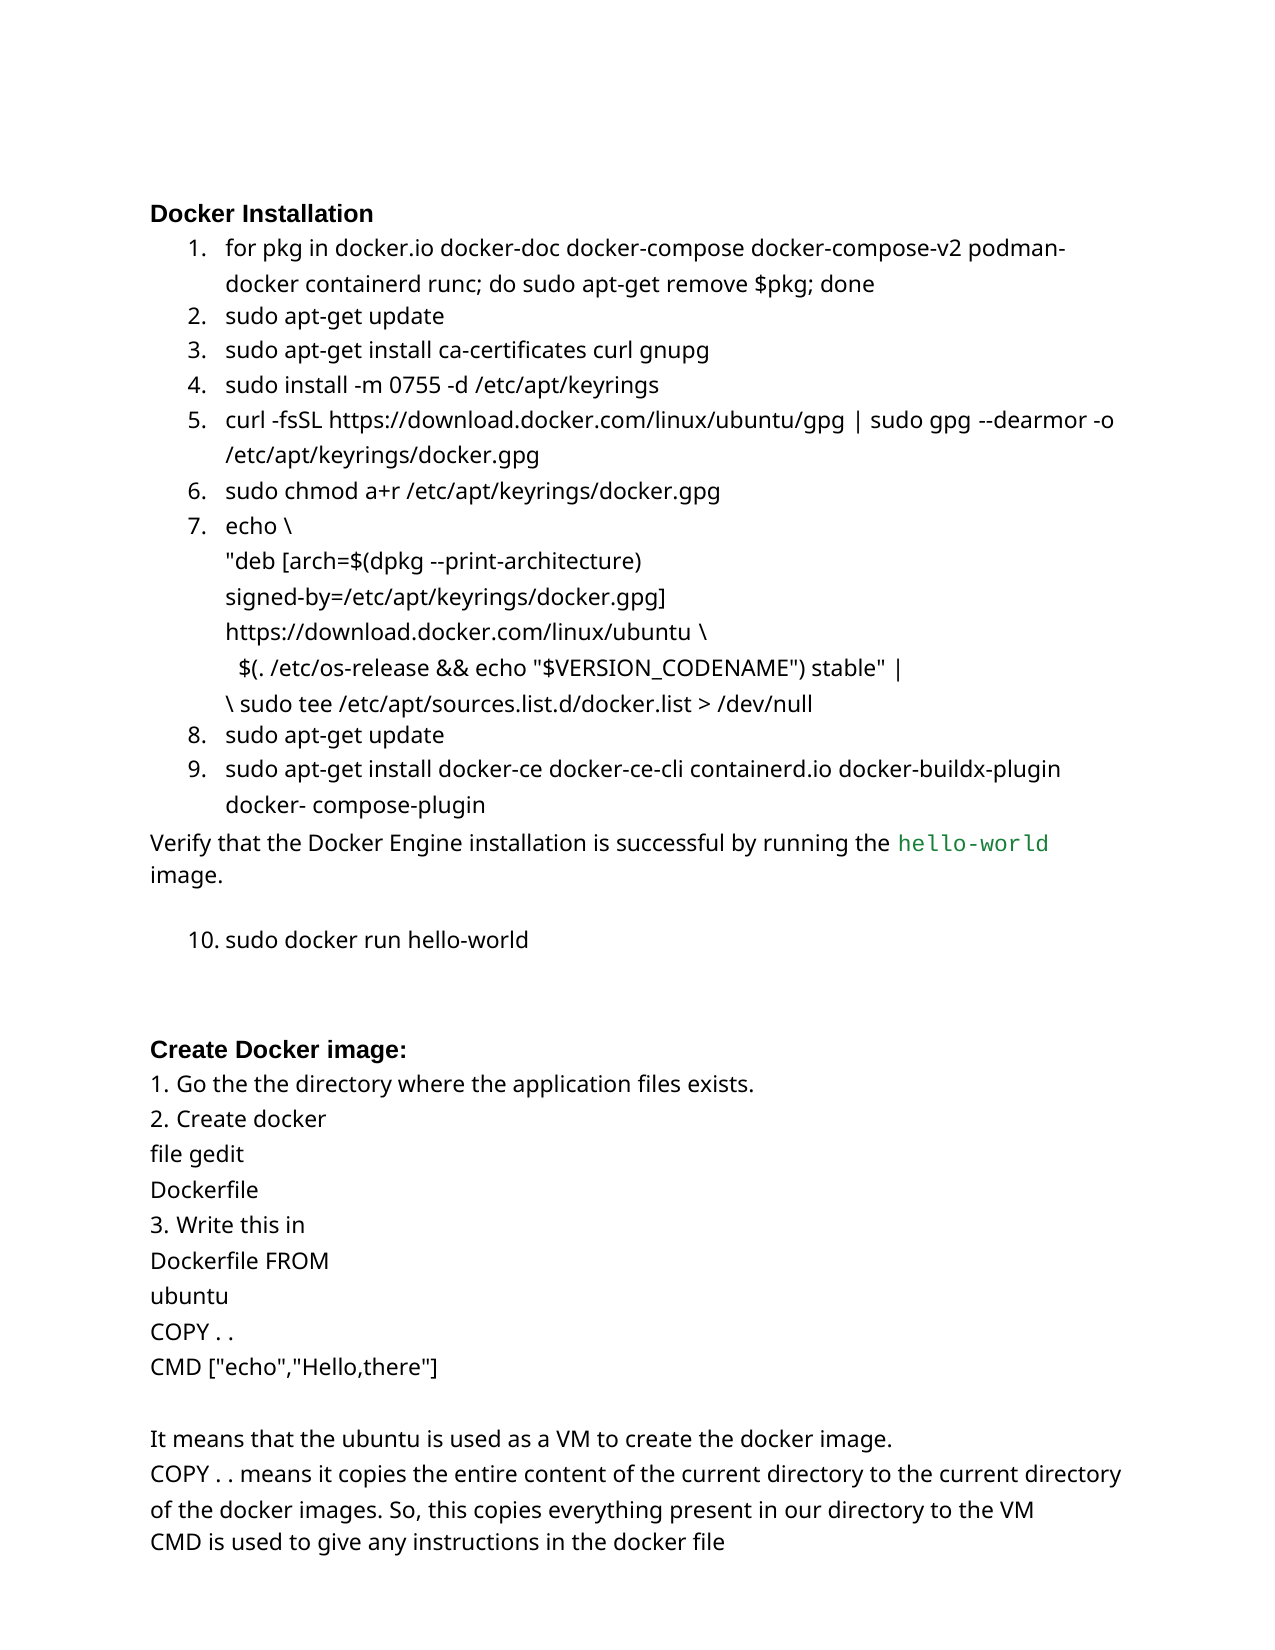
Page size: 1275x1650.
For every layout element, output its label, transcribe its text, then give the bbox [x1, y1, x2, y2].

list curl -fsSL https://download.docker.com/linux/ubuntu/gpg | sudo gpg --dearmor -o [187, 404, 1135, 435]
subtitle Docker Installation [150, 199, 1135, 228]
list sudo docker run hello-world [187, 924, 1135, 955]
text CMD ["echo","Hello,there"] [150, 1351, 1135, 1382]
text COPY . . means it copies the entire content of the current directory to the current directory of the docker images. So, this copies everything present in our directory to the VM [150, 1458, 1135, 1525]
text COPY . . [150, 1316, 1135, 1347]
list sudo apt-get update [187, 723, 1135, 749]
subtitle Create Docker image: [150, 1034, 1135, 1063]
text $(. /etc/os-release && echo "$VERSION_CODENAME") stable" | \ sudo tee /etc/apt/sources.list.d/docker.list > /dev/null [225, 652, 909, 719]
list sudo chmod a+r /etc/apt/keyrings/docker.gpg [187, 475, 1135, 506]
list Create docker file gedit Dockerfile [150, 1103, 355, 1205]
list sudo apt-get install docker-ce docker-ce-cli containerd.io docker-buildx-plugin docker- compose-plugin [187, 753, 1093, 820]
list for pkg in docker.io docker-doc docker-compose docker-compose-v2 podman-docker containerd runc; do sudo apt-get remove $pkg; done [187, 232, 1088, 299]
text /etc/apt/keyrings/docker.gpg [225, 439, 1135, 471]
list echo \ [187, 510, 1135, 541]
list sudo apt-get update [187, 304, 1135, 330]
text Verify that the Docker Engine installation is successful by running the hello-world image. [150, 827, 1135, 890]
text It means that the ubuntu is used as a VM to create the docker image. [150, 1423, 1135, 1454]
list Write this in Dockerfile FROM ubuntu [150, 1209, 404, 1311]
list sudo install -m 0755 -d /etc/apt/keyrings [187, 369, 1135, 401]
text "deb [arch=$(dpkg --print-architecture) signed-by=/etc/apt/keyrings/docker.gpg] https://download.docker.com/linux/ubuntu \ [225, 545, 1028, 647]
text CMD is used to give any instructions in the docker file [150, 1529, 1135, 1556]
list sudo apt-get install ca-certificates curl gnupg [187, 334, 1135, 365]
list Go the the directory where the application files exists. [150, 1067, 1135, 1099]
